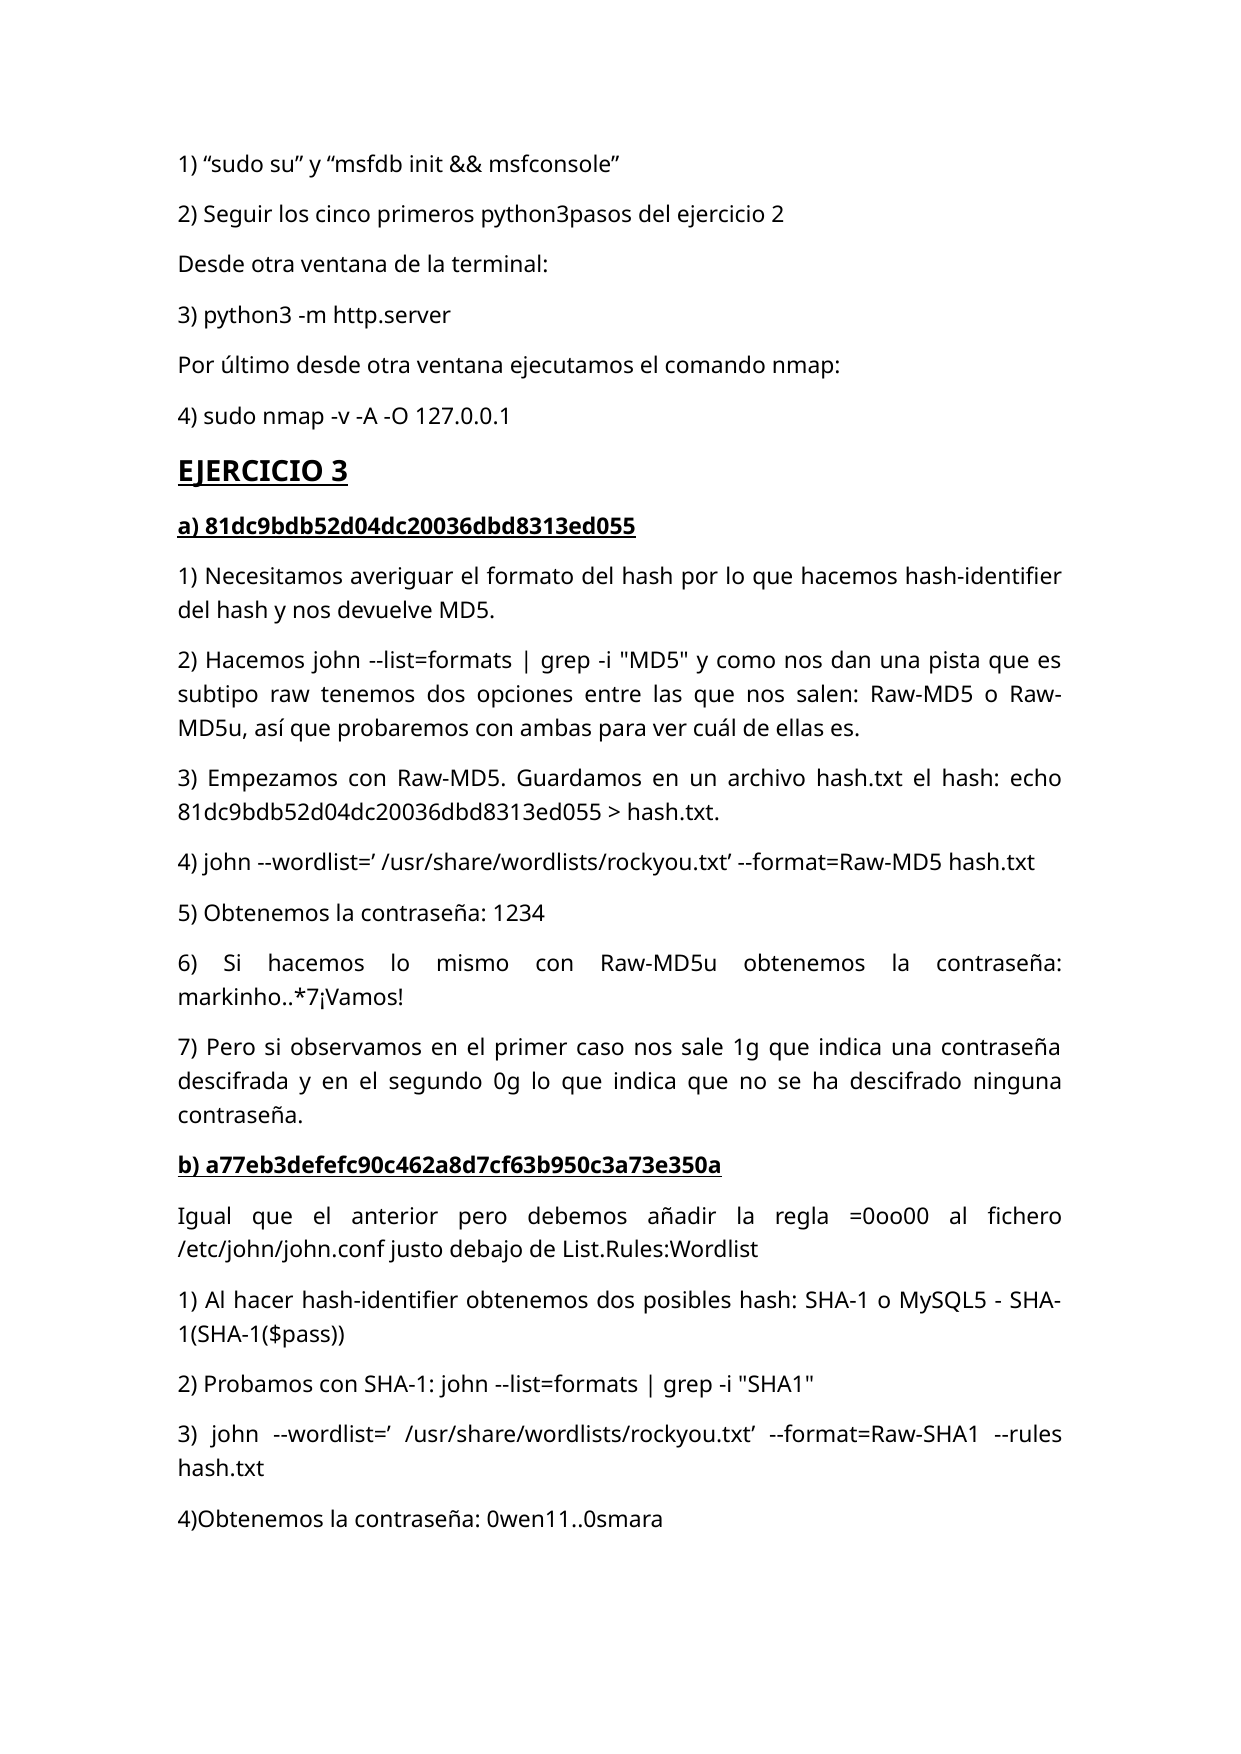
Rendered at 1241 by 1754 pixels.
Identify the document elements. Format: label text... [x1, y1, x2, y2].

text 6) Si hacemos lo mismo con Raw-MD5u obtenemos la contraseña: markinho..*7¡Vamos! [177, 947, 1063, 1012]
text Por último desde otra ventana ejecutamos el comando nmap: [177, 349, 1063, 381]
text 3) Empezamos con Raw-MD5. Guardamos en un archivo hash.txt el hash: echo 81dc9bdb52d04dc20036dbd8313ed055 > hash.txt. [177, 762, 1063, 827]
text b) a77eb3defefc90c462a8d7cf63b950c3a73e350a [177, 1149, 1063, 1180]
text Desde otra ventana de la terminal: [177, 248, 1063, 280]
text 1) Necesitamos averiguar el formato del hash por lo que hacemos hash-identifier del hash y nos devuelve MD5. [177, 560, 1063, 625]
text 1) “sudo su” y “msfdb init && msfconsole” [177, 148, 1063, 179]
text 4) john --wordlist=’ /usr/share/wordlists/rockyou.txt’ --format=Raw-MD5 hash.txt [177, 846, 1063, 877]
text 3) python3 -m http.server [177, 299, 1063, 330]
text 4)Obtenemos la contraseña: 0wen11..0smara [177, 1502, 1063, 1534]
text 7) Pero si observamos en el primer caso nos sale 1g que indica una contraseña descifrada y en el segundo 0g lo que indica que no se ha descifrado ninguna contraseña. [177, 1031, 1063, 1130]
text 2) Probamos con SHA-1: john --list=formats | grep -i "SHA1" [177, 1368, 1063, 1399]
text a) 81dc9bdb52d04dc20036dbd8313ed055 [177, 509, 1063, 541]
text 3) john --wordlist=’ /usr/share/wordlists/rockyou.txt’ --format=Raw-SHA1 --rules hash.txt [177, 1418, 1063, 1483]
text 5) Obtenemos la contraseña: 1234 [177, 897, 1063, 928]
text 2) Seguir los cinco primeros python3pasos del ejercicio 2 [177, 198, 1063, 229]
text 1) Al hacer hash-identifier obtenemos dos posibles hash: SHA-1 o MySQL5 - SHA-1(SHA-1($pass)) [177, 1284, 1063, 1349]
text 2) Hacemos john --list=formats | grep -i "MD5" y como nos dan una pista que es subtipo raw tenemos dos opciones entre las que nos salen: Raw-MD5 o Raw-MD5u, así que probaremos con ambas para ver cuál de ellas es. [177, 644, 1063, 743]
text Igual que el anterior pero debemos añadir la regla =0oo00 al fichero /etc/john/john.conf justo debajo de List.Rules:Wordlist [177, 1199, 1063, 1264]
text 4) sudo nmap -v -A -O 127.0.0.1 [177, 400, 1063, 431]
text EJERCICIO 3 [177, 450, 1063, 490]
